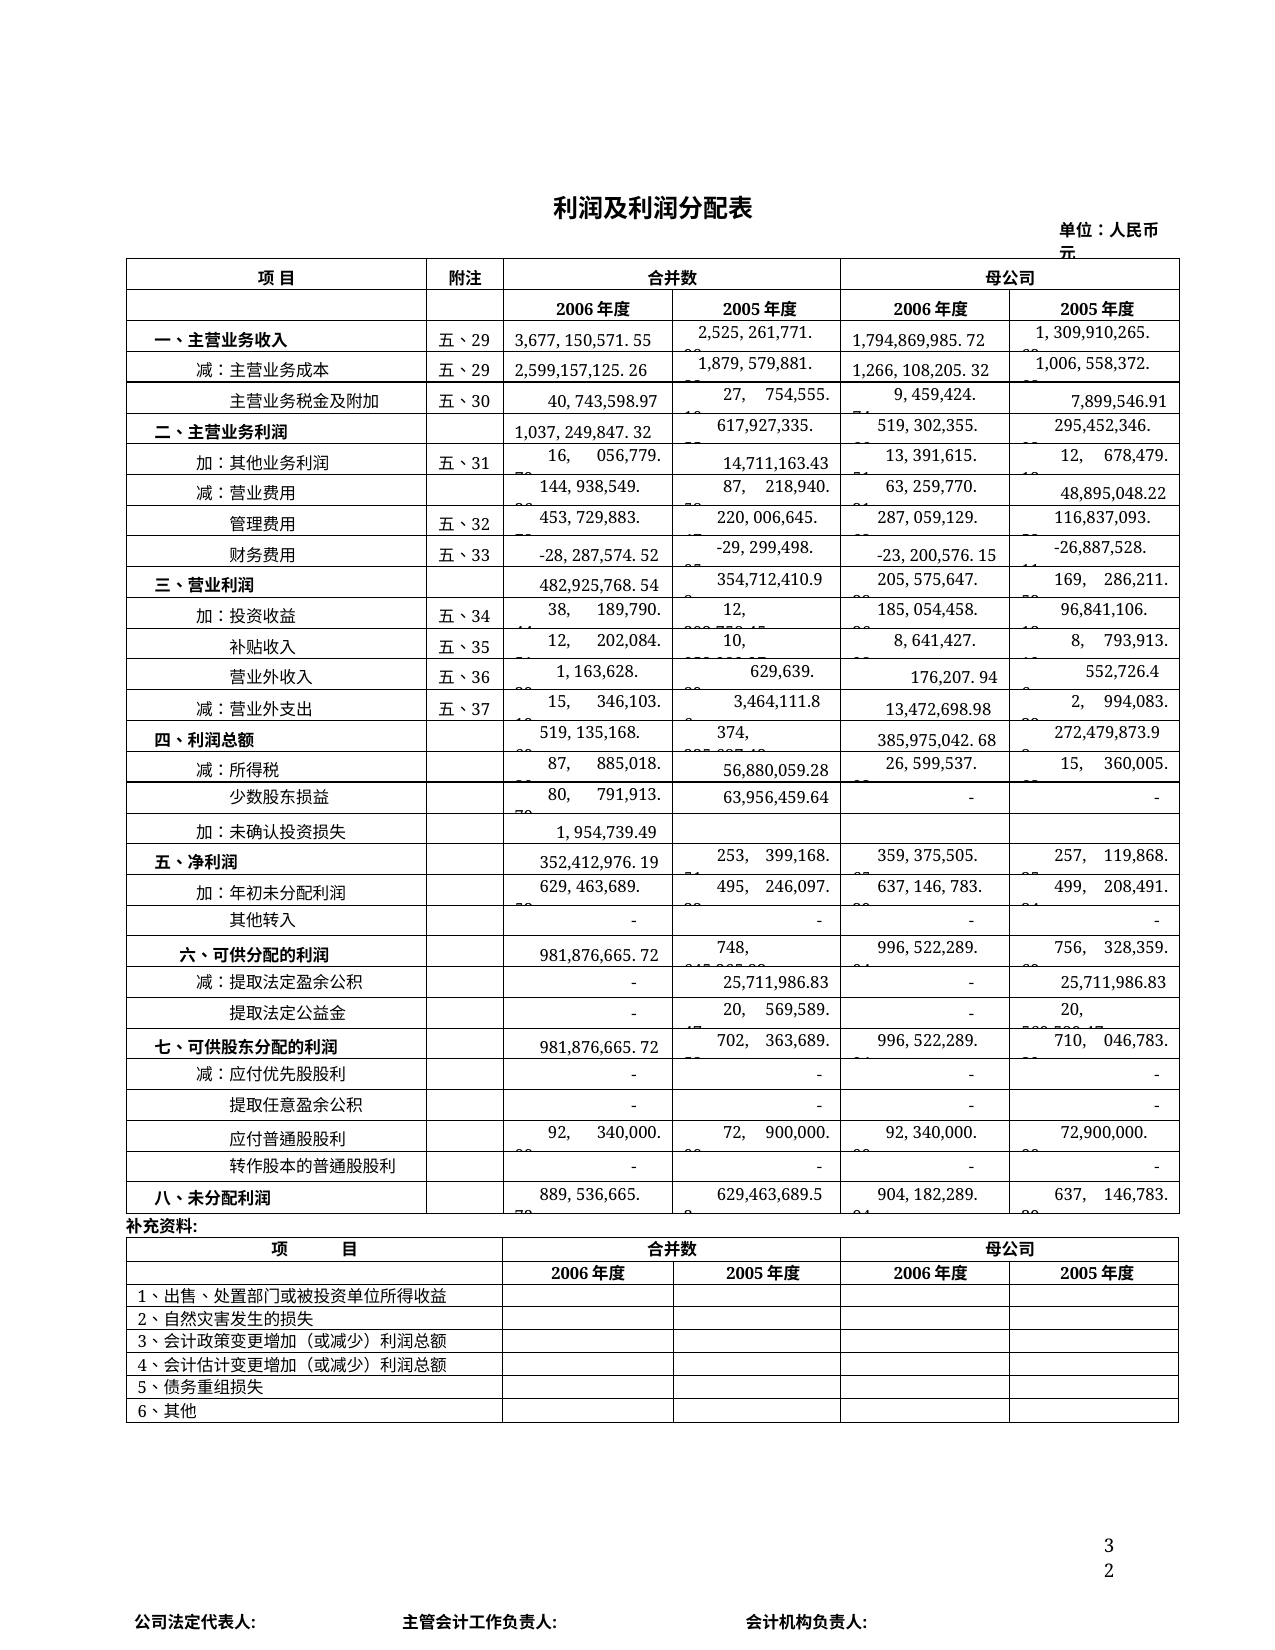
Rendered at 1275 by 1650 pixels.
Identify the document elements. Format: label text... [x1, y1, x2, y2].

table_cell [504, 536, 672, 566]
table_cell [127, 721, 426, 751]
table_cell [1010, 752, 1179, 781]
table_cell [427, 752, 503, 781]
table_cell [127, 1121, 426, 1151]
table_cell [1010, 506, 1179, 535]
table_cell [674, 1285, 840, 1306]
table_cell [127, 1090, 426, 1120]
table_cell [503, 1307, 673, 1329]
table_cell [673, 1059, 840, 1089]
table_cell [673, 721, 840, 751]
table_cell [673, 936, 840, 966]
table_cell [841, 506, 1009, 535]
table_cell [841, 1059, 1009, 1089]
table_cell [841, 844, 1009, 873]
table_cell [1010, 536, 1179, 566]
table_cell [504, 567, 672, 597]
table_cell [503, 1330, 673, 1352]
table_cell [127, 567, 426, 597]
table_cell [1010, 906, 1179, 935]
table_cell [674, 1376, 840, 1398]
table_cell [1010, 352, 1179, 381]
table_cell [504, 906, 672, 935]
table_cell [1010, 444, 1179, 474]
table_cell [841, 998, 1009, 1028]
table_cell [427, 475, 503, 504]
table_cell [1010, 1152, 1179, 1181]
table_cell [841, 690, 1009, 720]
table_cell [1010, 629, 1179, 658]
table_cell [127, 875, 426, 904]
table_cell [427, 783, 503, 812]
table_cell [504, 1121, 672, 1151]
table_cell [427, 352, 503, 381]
text 公司法定代表人: [134, 1611, 271, 1633]
text 主管会计工作负责人: [402, 1611, 573, 1633]
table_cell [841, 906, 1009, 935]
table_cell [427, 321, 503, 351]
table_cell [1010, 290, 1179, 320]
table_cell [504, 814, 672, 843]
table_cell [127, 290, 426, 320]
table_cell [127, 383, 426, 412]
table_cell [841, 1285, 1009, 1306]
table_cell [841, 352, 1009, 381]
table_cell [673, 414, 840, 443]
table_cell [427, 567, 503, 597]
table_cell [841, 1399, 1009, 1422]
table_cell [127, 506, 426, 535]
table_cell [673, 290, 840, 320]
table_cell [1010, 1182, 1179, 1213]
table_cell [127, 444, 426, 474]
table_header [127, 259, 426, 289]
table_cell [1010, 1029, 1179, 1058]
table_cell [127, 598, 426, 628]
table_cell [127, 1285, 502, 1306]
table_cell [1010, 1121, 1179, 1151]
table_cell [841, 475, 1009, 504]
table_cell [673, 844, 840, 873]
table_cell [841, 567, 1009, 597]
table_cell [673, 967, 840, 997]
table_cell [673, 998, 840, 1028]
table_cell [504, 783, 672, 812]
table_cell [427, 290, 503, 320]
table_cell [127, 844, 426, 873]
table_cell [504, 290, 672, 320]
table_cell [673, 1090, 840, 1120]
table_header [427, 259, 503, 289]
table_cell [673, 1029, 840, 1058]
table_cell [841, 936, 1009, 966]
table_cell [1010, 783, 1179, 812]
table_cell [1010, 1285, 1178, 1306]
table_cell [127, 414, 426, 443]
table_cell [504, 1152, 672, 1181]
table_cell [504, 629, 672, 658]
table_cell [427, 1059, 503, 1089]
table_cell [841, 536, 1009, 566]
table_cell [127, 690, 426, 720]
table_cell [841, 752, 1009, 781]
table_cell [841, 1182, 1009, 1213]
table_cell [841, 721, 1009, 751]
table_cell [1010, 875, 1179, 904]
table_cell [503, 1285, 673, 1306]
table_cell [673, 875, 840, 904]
text 补充资料: [126, 1214, 1180, 1237]
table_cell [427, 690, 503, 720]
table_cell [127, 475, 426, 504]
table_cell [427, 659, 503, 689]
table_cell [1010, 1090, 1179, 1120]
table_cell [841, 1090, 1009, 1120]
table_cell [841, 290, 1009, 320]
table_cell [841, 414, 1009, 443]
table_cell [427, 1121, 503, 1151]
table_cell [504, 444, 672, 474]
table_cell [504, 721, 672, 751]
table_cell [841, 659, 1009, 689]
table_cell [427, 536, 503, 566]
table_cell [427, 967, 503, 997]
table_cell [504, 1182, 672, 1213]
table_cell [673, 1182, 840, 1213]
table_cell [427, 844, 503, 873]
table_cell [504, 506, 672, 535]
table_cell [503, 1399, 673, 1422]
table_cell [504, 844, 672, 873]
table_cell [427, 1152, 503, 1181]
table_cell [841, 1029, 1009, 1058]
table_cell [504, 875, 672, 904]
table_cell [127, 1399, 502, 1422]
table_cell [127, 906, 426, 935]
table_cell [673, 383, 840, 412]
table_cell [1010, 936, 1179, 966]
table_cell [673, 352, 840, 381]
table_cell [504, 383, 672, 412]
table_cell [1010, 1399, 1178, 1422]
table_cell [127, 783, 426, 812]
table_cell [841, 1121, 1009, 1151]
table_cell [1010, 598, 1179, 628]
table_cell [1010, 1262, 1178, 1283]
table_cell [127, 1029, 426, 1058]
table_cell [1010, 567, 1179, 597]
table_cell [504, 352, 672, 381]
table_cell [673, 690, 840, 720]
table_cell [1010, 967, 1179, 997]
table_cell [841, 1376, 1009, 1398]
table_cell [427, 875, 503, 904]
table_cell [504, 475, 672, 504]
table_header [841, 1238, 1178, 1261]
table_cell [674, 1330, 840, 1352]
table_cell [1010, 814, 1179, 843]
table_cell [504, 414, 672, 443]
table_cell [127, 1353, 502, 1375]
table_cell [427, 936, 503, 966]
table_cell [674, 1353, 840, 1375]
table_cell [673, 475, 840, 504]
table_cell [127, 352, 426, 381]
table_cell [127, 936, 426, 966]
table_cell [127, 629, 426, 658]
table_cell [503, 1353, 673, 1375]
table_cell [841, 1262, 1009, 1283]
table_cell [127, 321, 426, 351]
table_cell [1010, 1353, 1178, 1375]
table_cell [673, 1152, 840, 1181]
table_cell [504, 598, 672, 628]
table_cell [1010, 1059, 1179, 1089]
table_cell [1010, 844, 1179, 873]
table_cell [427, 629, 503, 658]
text 会计机构负责人: [745, 1611, 884, 1633]
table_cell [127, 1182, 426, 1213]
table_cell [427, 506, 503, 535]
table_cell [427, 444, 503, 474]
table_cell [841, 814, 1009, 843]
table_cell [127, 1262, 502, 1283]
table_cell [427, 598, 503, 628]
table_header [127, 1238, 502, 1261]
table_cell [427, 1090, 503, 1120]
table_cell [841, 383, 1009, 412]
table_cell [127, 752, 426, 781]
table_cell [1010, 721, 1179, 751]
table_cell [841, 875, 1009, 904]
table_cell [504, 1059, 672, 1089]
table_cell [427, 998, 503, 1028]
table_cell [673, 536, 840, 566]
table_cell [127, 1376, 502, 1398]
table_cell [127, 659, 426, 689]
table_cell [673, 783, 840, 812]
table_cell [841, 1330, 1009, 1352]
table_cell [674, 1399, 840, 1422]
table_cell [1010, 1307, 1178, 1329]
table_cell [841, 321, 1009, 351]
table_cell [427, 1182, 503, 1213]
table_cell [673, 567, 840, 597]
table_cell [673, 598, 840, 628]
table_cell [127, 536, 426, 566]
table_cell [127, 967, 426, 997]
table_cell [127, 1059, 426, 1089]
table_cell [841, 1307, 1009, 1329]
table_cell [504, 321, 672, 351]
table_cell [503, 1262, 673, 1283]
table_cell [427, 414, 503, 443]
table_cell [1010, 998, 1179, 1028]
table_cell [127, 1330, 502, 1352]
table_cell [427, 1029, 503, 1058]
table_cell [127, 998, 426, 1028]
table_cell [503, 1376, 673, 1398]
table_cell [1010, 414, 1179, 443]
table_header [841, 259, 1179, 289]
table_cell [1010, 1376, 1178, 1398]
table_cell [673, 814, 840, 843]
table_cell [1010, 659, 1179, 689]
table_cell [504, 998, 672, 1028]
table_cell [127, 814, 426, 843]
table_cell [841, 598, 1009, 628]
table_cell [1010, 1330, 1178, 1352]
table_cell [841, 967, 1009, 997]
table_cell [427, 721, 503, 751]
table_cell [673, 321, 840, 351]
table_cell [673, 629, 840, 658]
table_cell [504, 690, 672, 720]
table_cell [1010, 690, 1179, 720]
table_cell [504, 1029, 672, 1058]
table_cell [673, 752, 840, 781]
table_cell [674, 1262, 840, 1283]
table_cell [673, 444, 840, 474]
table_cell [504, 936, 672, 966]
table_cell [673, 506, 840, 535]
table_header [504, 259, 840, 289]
text 利润及利润分配表 [126, 191, 1180, 224]
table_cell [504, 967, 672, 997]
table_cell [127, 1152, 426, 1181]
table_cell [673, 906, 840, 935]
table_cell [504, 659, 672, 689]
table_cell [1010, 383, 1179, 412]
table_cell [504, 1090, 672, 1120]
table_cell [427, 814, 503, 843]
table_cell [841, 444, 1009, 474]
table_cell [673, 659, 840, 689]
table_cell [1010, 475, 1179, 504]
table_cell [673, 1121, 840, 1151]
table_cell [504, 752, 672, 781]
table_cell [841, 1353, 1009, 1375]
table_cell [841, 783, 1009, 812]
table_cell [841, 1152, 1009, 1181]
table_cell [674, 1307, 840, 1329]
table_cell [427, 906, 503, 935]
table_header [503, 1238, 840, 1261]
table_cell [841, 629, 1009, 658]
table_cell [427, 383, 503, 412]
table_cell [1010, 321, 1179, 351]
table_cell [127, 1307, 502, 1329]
